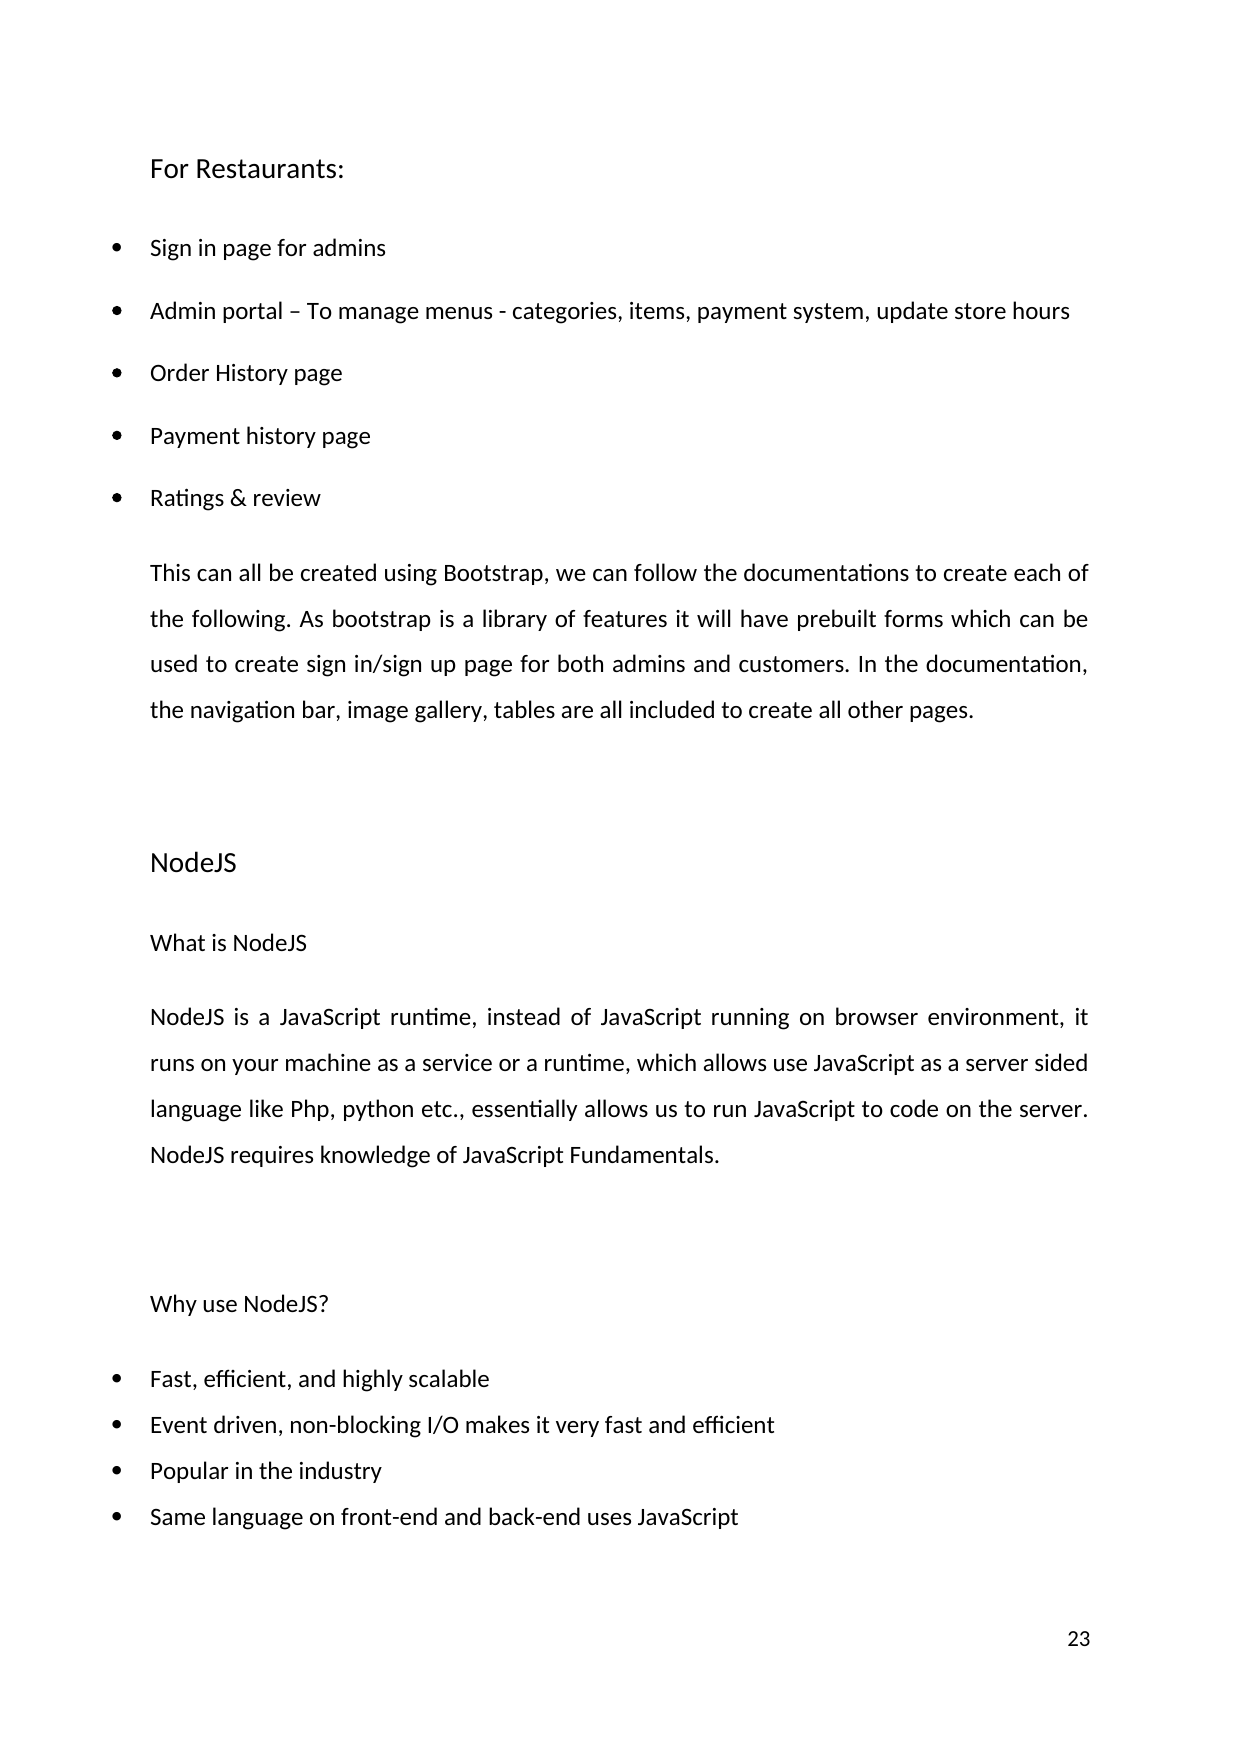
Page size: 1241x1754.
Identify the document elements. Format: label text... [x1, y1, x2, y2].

list Sign in page for admins [112, 233, 1090, 263]
subtitle What is NodeJS [150, 927, 1090, 957]
list Popular in the industry [112, 1455, 1090, 1485]
subtitle NodeJS [150, 844, 1090, 880]
list Ratings & review [112, 482, 1090, 513]
list Same language on front-end and back-end uses JavaScript [112, 1501, 1090, 1531]
text NodeJS is a JavaScript runtime, instead of JavaScript running on browser environment, it runs on your machine as a service or a runtime, which allows use JavaScript as a server sided language like Php, python etc., essentially allows us to run JavaScript to code on the server. NodeJS requires knowledge of JavaScript Fundamentals. [150, 1002, 1090, 1169]
subtitle Why use NodeJS? [150, 1288, 1090, 1319]
text This can all be created using Bootstrap, we can follow the documentations to create each of the following. As bootstrap is a library of features it will have prebuilt forms which can be used to create sign in/sign up page for both admins and customers. In the documentation, the navigation bar, image gallery, tables are all included to create all other pages. [150, 557, 1090, 725]
list Admin portal – To manage menus - categories, items, payment system, update store hours [112, 295, 1090, 326]
text For Restaurants: [150, 150, 1090, 186]
list Order History page [112, 357, 1090, 388]
list Payment history page [112, 420, 1090, 450]
list Event driven, non-blocking I/O makes it very fast and efficient [112, 1409, 1090, 1440]
list Fast, efficient, and highly scalable [112, 1363, 1090, 1394]
